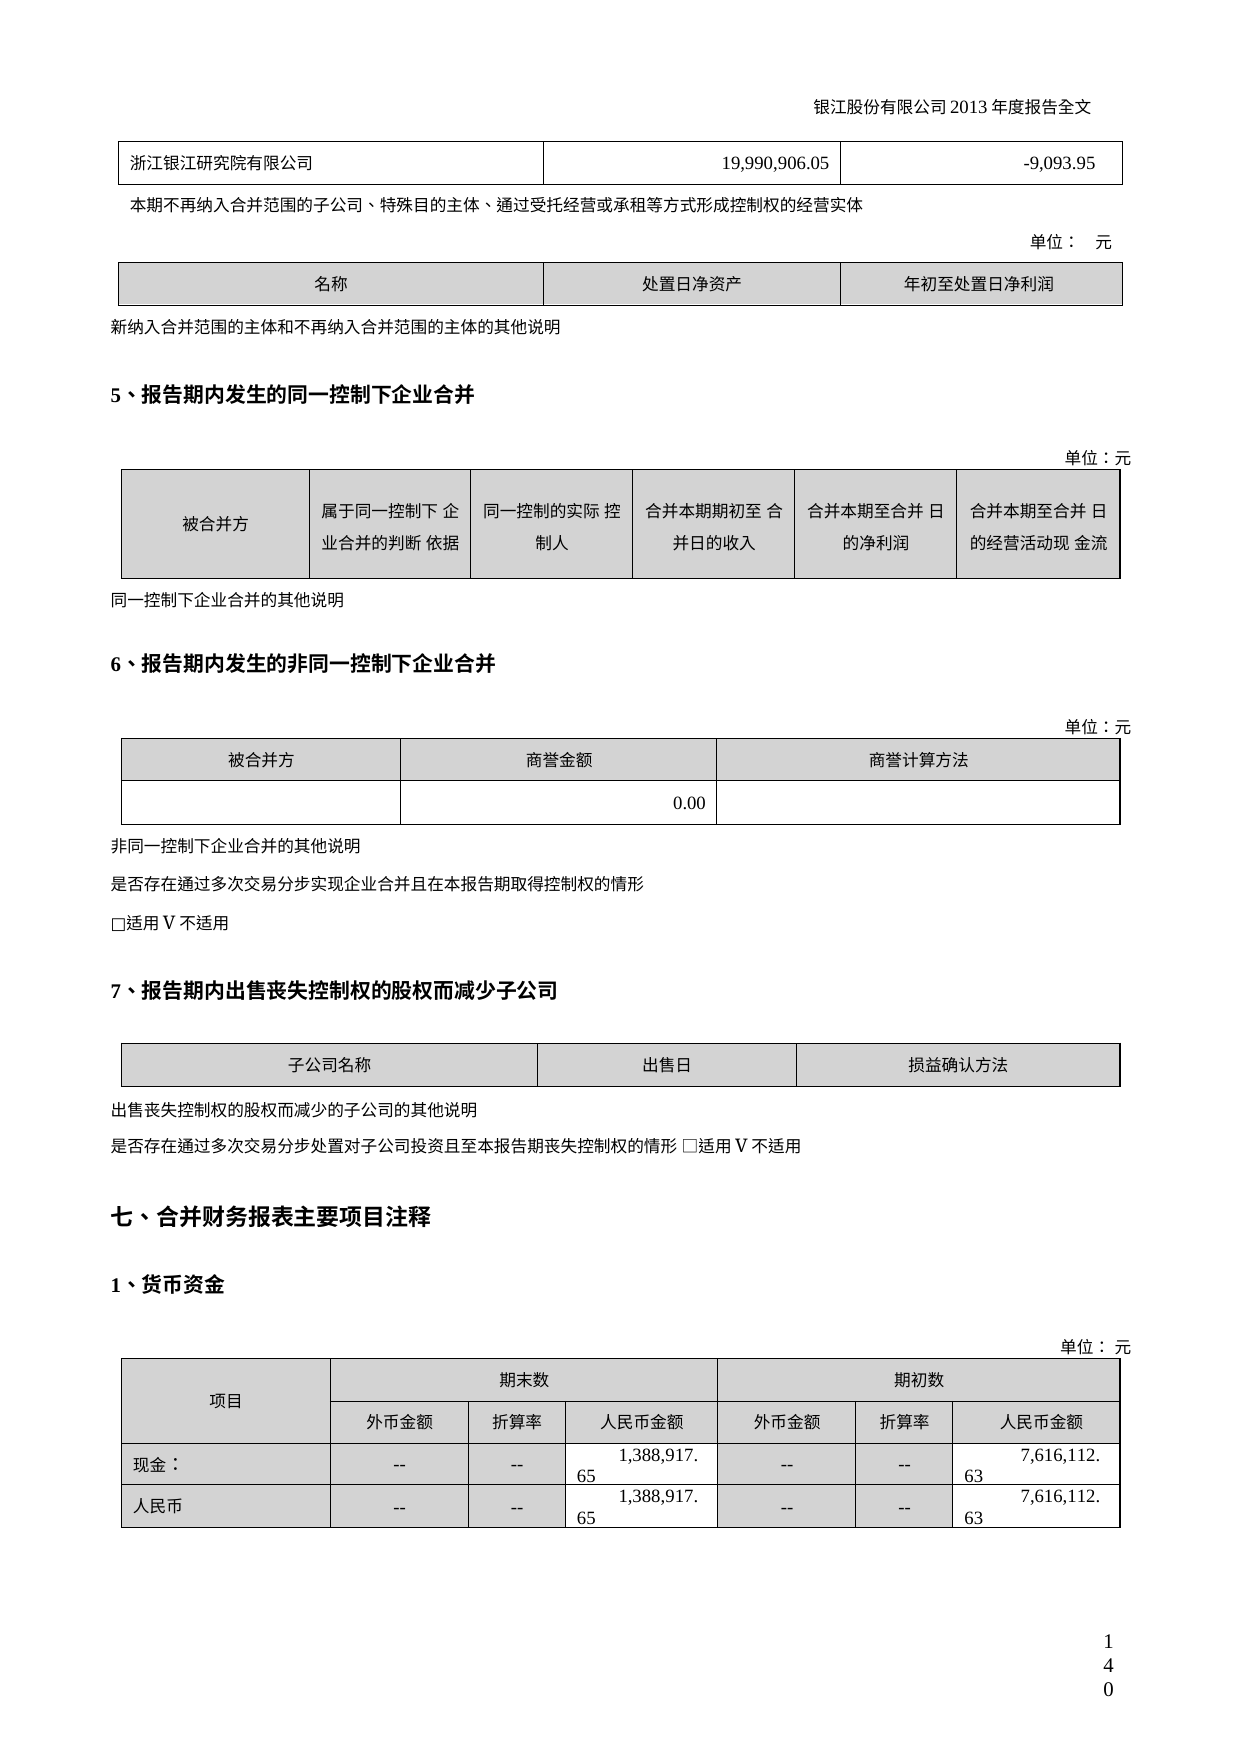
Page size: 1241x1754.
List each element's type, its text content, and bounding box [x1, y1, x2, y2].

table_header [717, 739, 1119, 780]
text 单位：元 [110, 446, 1131, 469]
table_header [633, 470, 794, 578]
text 单位：元 [110, 715, 1131, 738]
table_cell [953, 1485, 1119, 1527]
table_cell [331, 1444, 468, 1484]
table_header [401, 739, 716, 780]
text 6、报告期内发生的非同一控制下企业合并 [110, 649, 1131, 678]
text 1、货币资金 [110, 1270, 1131, 1298]
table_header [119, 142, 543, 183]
text 出售丧失控制权的股权而减少的子公司的其他说明 [110, 1087, 1131, 1123]
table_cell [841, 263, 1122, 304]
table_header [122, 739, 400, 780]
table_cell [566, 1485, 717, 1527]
text 同一控制下企业合并的其他说明 [110, 589, 1131, 612]
text □适用V不适用 [110, 909, 1131, 935]
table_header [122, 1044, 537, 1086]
text 是否存在通过多次交易分步实现企业合并且在本报告期取得控制权的情形 [110, 872, 1131, 895]
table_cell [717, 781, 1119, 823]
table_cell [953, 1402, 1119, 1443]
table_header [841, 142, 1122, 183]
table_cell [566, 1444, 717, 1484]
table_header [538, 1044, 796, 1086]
text 5、报告期内发生的同一控制下企业合并 [110, 380, 1131, 409]
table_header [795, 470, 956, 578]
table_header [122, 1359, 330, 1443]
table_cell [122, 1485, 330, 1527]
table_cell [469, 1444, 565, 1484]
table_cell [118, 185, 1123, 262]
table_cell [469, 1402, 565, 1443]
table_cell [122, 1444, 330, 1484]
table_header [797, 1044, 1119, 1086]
text 是否存在通过多次交易分步处置对子公司投资且至本报告期丧失控制权的情形 □适用V不适用 [110, 1123, 1131, 1159]
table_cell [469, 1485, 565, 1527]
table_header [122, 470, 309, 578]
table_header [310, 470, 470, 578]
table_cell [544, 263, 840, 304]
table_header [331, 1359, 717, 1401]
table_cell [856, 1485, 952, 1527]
text 单位： 元 [110, 1336, 1131, 1358]
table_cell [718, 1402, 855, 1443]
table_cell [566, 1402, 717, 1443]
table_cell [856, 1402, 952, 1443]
text 七、合并财务报表主要项目注释 [110, 1201, 1131, 1232]
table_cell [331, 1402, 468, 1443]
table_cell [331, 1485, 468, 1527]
text 7、报告期内出售丧失控制权的股权而减少子公司 [110, 977, 1131, 1005]
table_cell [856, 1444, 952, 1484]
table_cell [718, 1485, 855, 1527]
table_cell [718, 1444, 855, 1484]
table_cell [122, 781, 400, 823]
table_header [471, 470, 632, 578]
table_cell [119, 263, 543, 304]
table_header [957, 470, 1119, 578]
text 新纳入合并范围的主体和不再纳入合并范围的主体的其他说明 [110, 316, 1131, 339]
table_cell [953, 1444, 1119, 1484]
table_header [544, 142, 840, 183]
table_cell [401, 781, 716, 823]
text 非同一控制下企业合并的其他说明 [110, 835, 1131, 858]
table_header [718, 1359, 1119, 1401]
